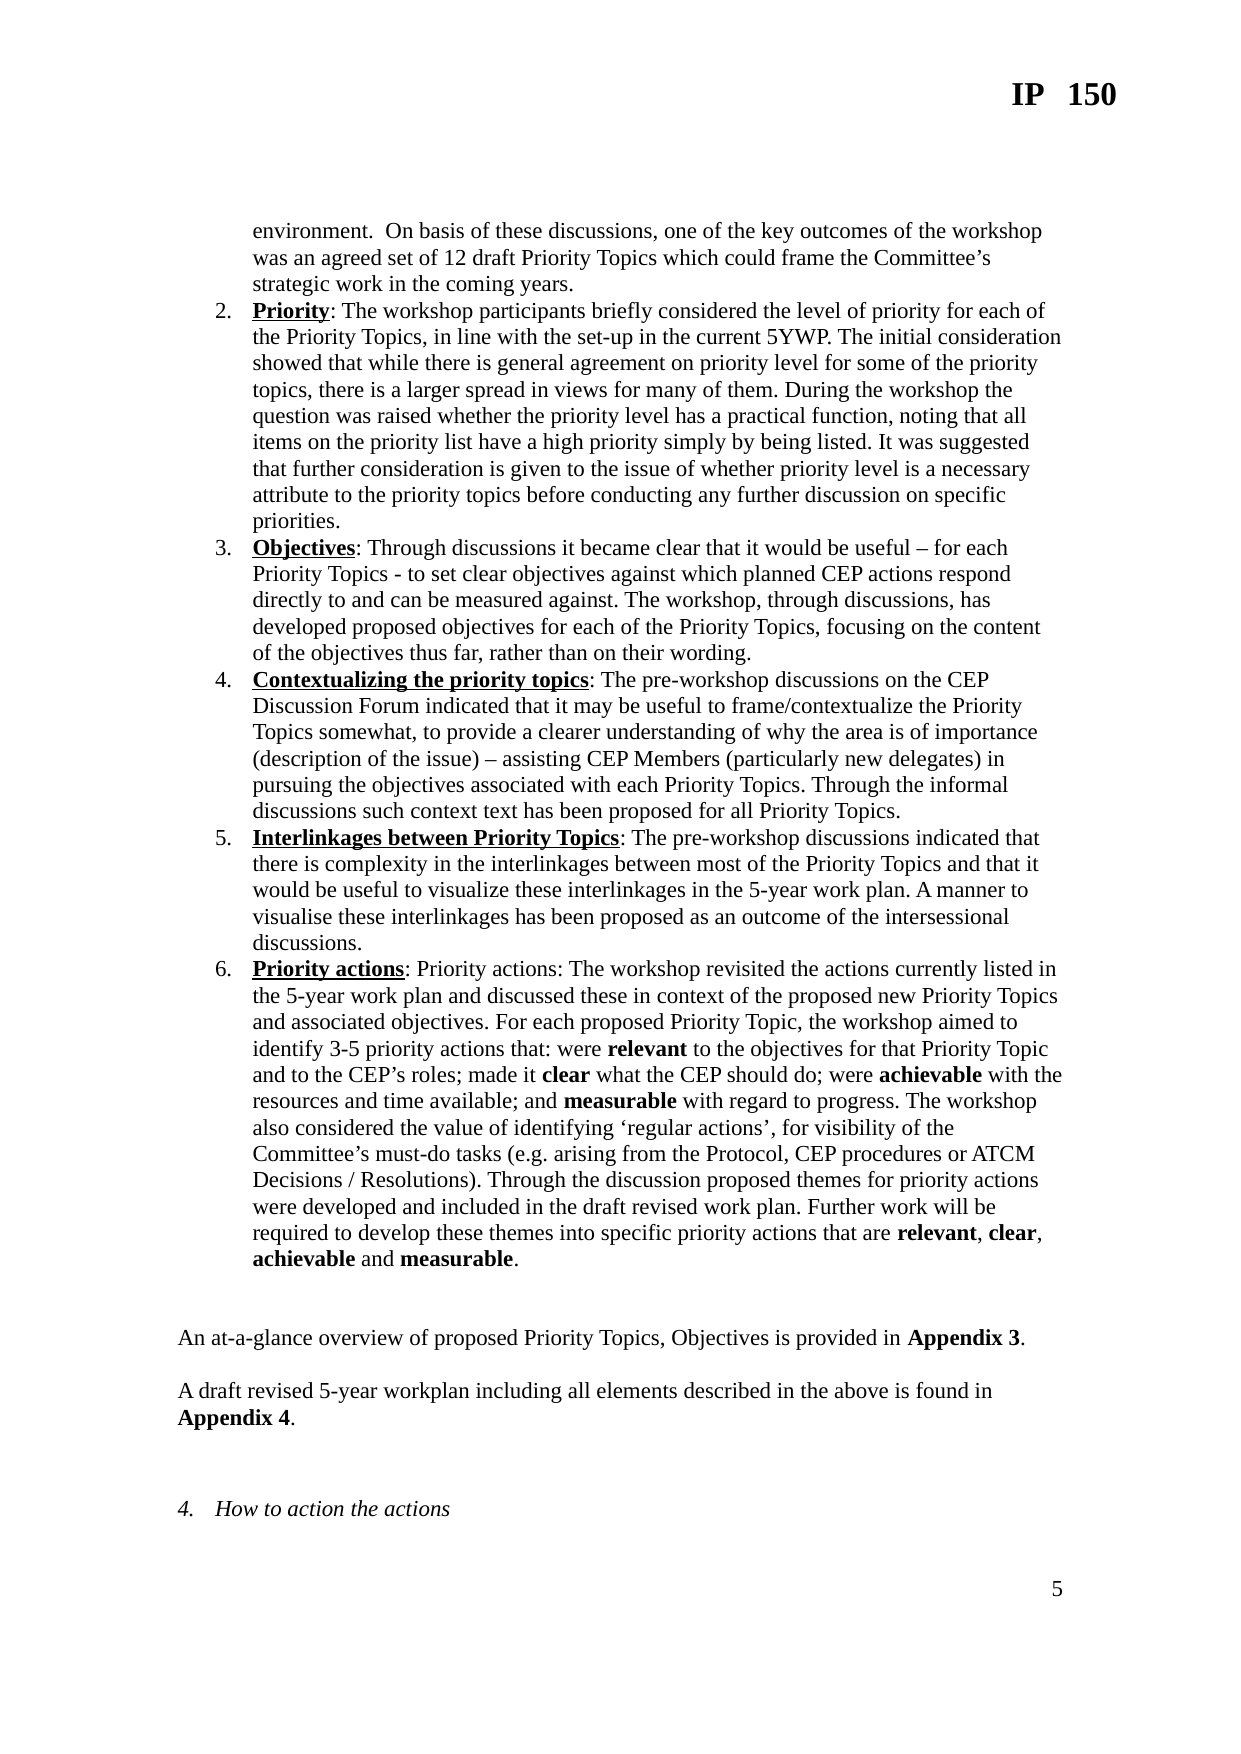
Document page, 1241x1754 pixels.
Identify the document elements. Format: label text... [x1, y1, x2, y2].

list Objectives: Through discussions it became clear that it would be useful – for each Priority Topics - to set clear objectives against which planned CEP actions respond directly to and can be measured against. The workshop, through discussions, has developed proposed objectives for each of the Priority Topics, focusing on the content of the objectives thus far, rather than on their wording. [215, 534, 1063, 666]
list Contextualizing the priority topics: The pre-workshop discussions on the CEP Discussion Forum indicated that it may be useful to frame/contextualize the Priority Topics somewhat, to provide a clearer understanding of why the area is of importance (description of the issue) – assisting CEP Members (particularly new delegates) in pursuing the objectives associated with each Priority Topics. Through the informal discussions such context text has been proposed for all Priority Topics. [215, 666, 1063, 824]
text An at-a-glance overview of proposed Priority Topics, Objectives is provided in Appendix 3. [177, 1324, 1063, 1351]
list How to action the actions [177, 1495, 1063, 1521]
list Priority actions: Priority actions: The workshop revisited the actions currently listed in the 5-year work plan and discussed these in context of the proposed new Priority Topics and associated objectives. For each proposed Priority Topic, the workshop aimed to identify 3-5 priority actions that: were relevant to the objectives for that Priority Topic and to the CEP’s roles; made it clear what the CEP should do; were achievable with the resources and time available; and measurable with regard to progress. The workshop also considered the value of identifying ‘regular actions’, for visibility of the Committee’s must-do tasks (e.g. arising from the Protocol, CEP procedures or ATCM Decisions / Resolutions). Through the discussion proposed themes for priority actions were developed and included in the draft revised work plan. Further work will be required to develop these themes into specific priority actions that are relevant, clear, achievable and measurable. [215, 956, 1063, 1272]
list Priority: The workshop participants briefly considered the level of priority for each of the Priority Topics, in line with the set-up in the current 5YWP. The initial consideration showed that while there is general agreement on priority level for some of the priority topics, there is a larger spread in views for many of them. During the workshop the question was raised whether the priority level has a practical function, noting that all items on the priority list have a high priority simply by being listed. It was suggested that further consideration is given to the issue of whether priority level is a necessary attribute to the priority topics before conducting any further discussion on specific priorities. [215, 297, 1063, 534]
list Interlinkages between Priority Topics: The pre-workshop discussions indicated that there is complexity in the interlinkages between most of the Priority Topics and that it would be useful to visualize these interlinkages in the 5-year work plan. A manner to visualise these interlinkages has been proposed as an outcome of the intersessional discussions. [215, 824, 1063, 956]
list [215, 218, 1063, 297]
text A draft revised 5-year workplan including all elements described in the above is found in Appendix 4. [177, 1377, 1063, 1430]
